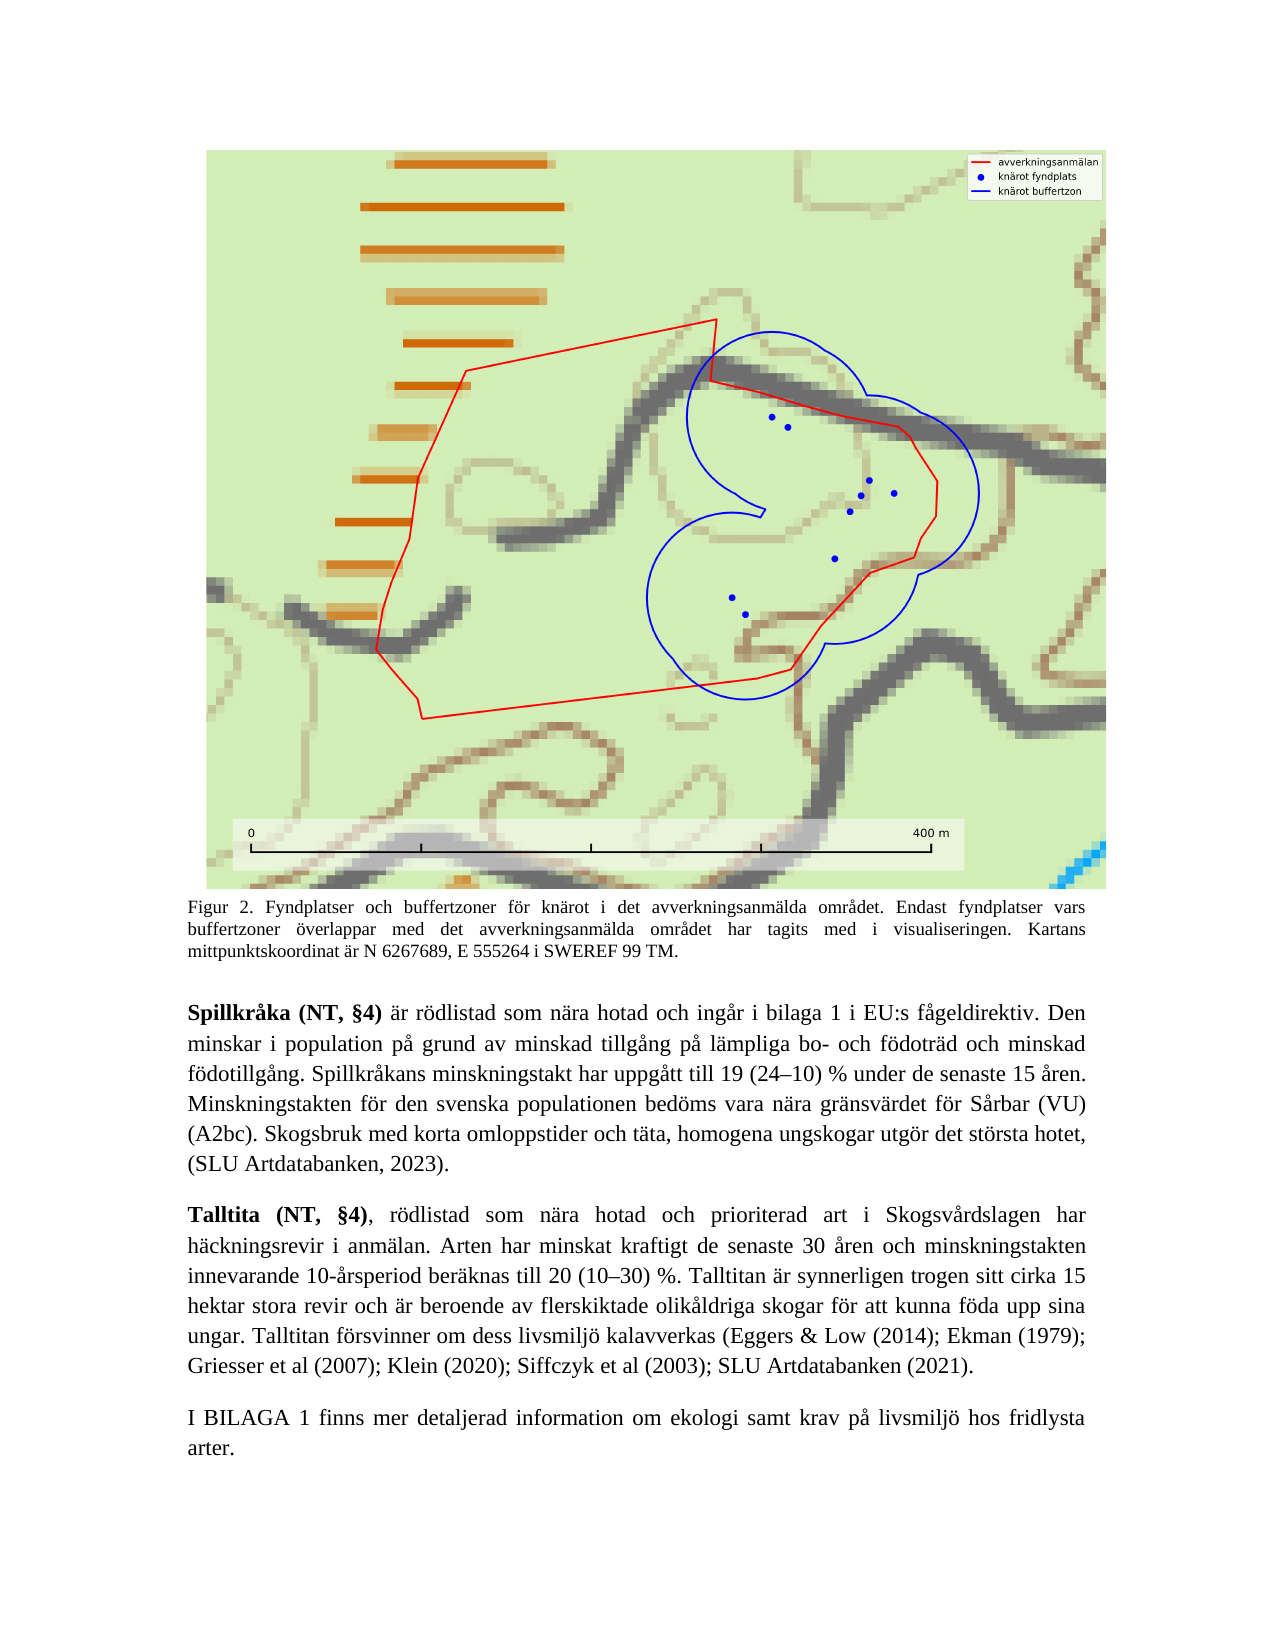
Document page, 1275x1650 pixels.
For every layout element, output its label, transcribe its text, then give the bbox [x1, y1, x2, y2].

text I BILAGA 1 finns mer detaljerad information om ekologi samt krav på livsmiljö hos fridlysta arter. [187, 1403, 1087, 1460]
picture [206, 150, 1107, 889]
text Figur 2. Fyndplatser och buffertzoner för knärot i det avverkningsanmälda området. Endast fyndplatser vars buffertzoner överlappar med det avverkningsanmälda området har tagits med i visualiseringen. Kartans mittpunktskoordinat är N 6267689, E 555264 i SWEREF 99 TM. [187, 896, 1087, 961]
text Talltita (NT, §4), rödlistad som nära hotad och prioriterad art i Skogsvårdslagen har häckningsrevir i anmälan. Arten har minskat kraftigt de senaste 30 åren och minskningstakten innevarande 10-årsperiod beräknas till 20 (10–30) %. Talltitan är synnerligen trogen sitt cirka 15 hektar stora revir och är beroende av flerskiktade olikåldriga skogar för att kunna föda upp sina ungar. Talltitan försvinner om dess livsmiljö kalavverkas (Eggers & Low (2014); Ekman (1979); Griesser et al (2007); Klein (2020); Siffczyk et al (2003); SLU Artdatabanken (2021). [187, 1201, 1087, 1379]
text Spillkråka (NT, §4) är rödlistad som nära hotad och ingår i bilaga 1 i EU:s fågeldirektiv. Den minskar i population på grund av minskad tillgång på lämpliga bo- och födoträd och minskad födotillgång. Spillkråkans minskningstakt har uppgått till 19 (24–10) % under de senaste 15 åren. Minskningstakten för den svenska populationen bedöms vara nära gränsvärdet för Sårbar (VU) (A2bc). Skogsbruk med korta omloppstider och täta, homogena ungskogar utgör det största hotet, (SLU Artdatabanken, 2023). [187, 999, 1087, 1177]
